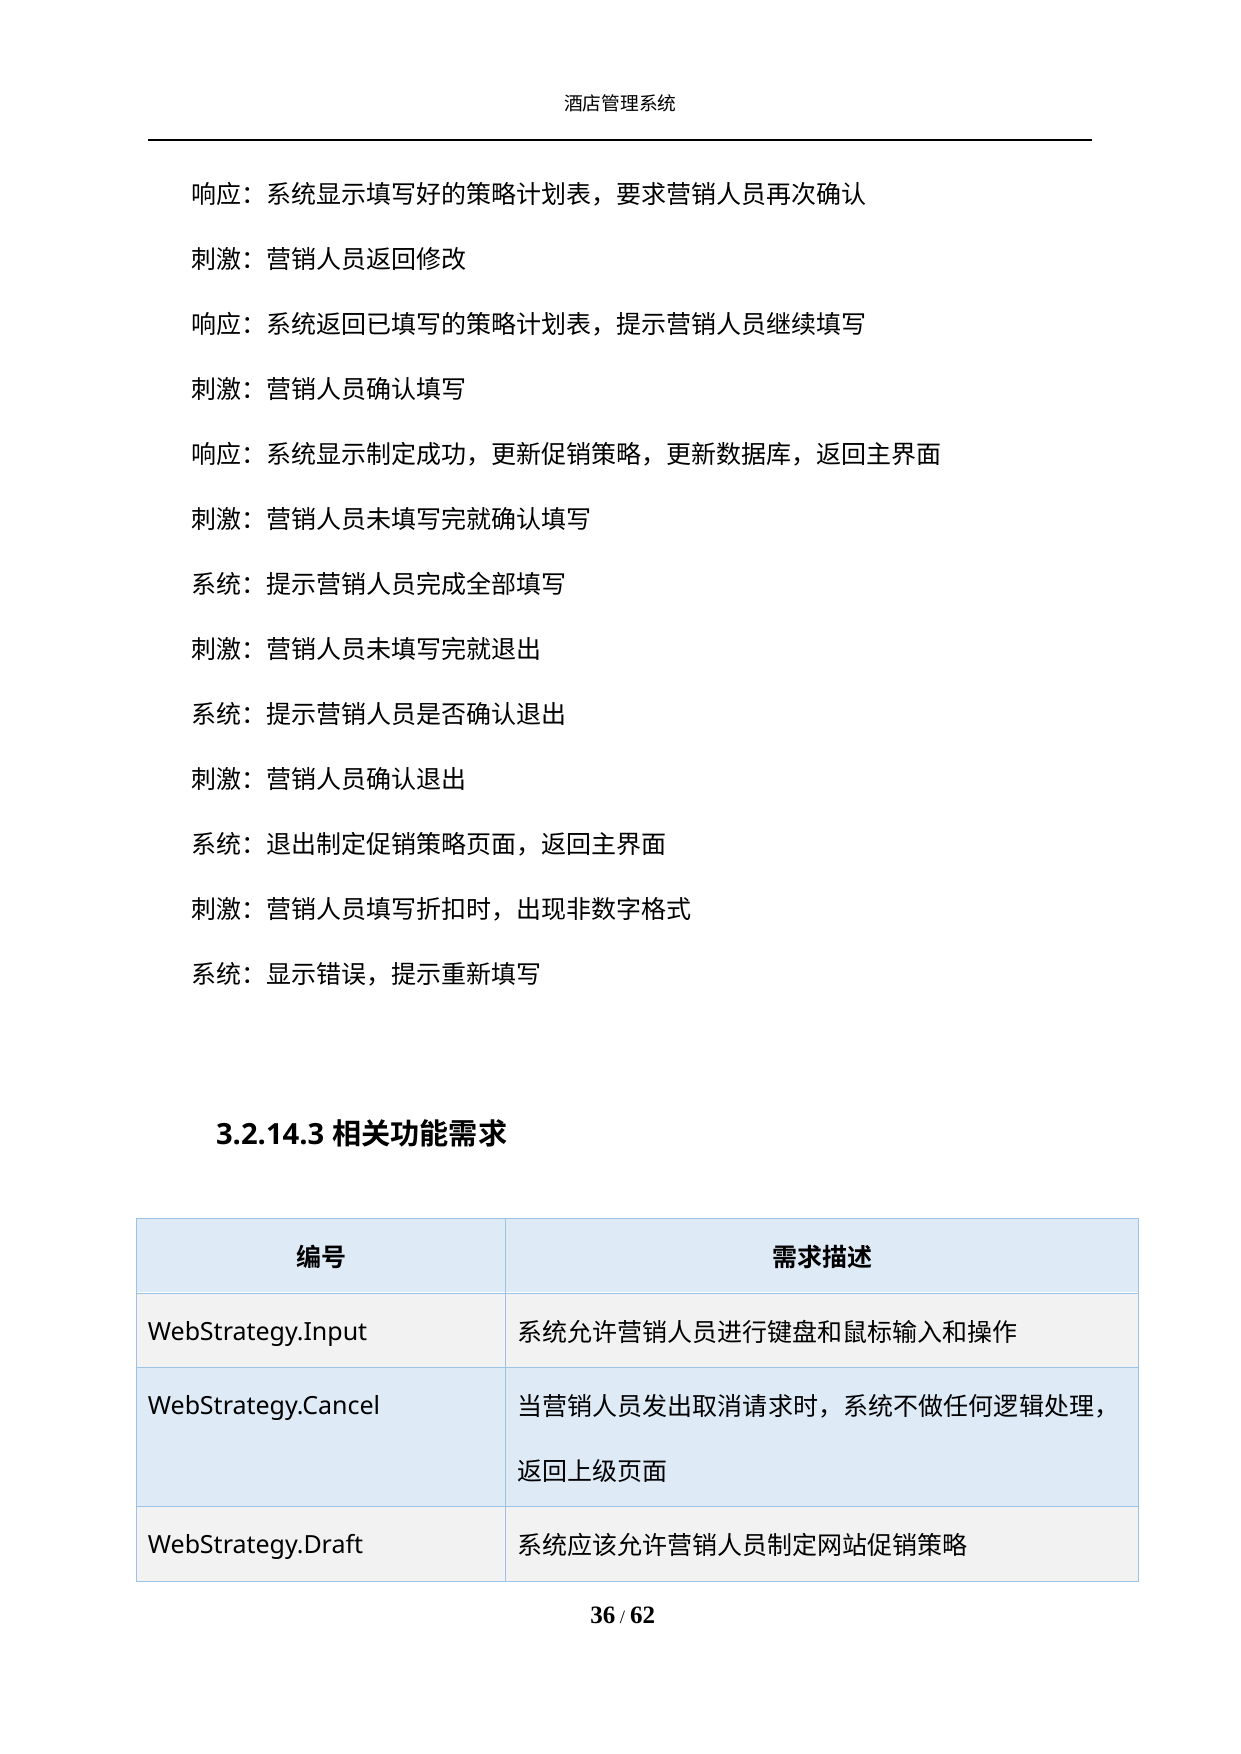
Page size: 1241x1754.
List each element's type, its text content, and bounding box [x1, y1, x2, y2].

table_cell WebStrategy.Draft [137, 1507, 505, 1581]
table_cell 系统应该允许营销人员制定网站促销策略 [506, 1507, 1138, 1581]
text 刺激：营销人员返回修改 [191, 225, 1092, 290]
text 系统：提示营销人员完成全部填写 [191, 550, 1092, 615]
text 刺激：营销人员确认填写 [191, 355, 1092, 420]
text 刺激：营销人员未填写完就确认填写 [191, 485, 1092, 550]
text 系统：退出制定促销策略页面，返回主界面 [148, 810, 1092, 875]
table_cell WebStrategy.Input [137, 1294, 505, 1367]
text 响应：系统显示制定成功，更新促销策略，更新数据库，返回主界面 [191, 420, 1092, 485]
text 刺激：营销人员填写折扣时，出现非数字格式 [191, 875, 1092, 940]
table_header 需求描述 [506, 1219, 1138, 1292]
text 刺激：营销人员确认退出 [191, 745, 1092, 810]
table_cell 当营销人员发出取消请求时，系统不做任何逻辑处理，返回上级页面 [506, 1368, 1138, 1506]
table_cell WebStrategy.Cancel [137, 1368, 505, 1506]
text 系统：显示错误，提示重新填写 [191, 940, 1092, 1005]
subtitle 3.2.14.3 相关功能需求 [148, 1099, 1092, 1164]
text 响应：系统返回已填写的策略计划表，提示营销人员继续填写 [191, 290, 1092, 355]
text 响应：系统显示填写好的策略计划表，要求营销人员再次确认 [191, 160, 1092, 225]
text 刺激：营销人员未填写完就退出 [191, 615, 1092, 680]
table_header 编号 [137, 1219, 505, 1292]
text 系统：提示营销人员是否确认退出 [191, 680, 1092, 745]
table_cell 系统允许营销人员进行键盘和鼠标输入和操作 [506, 1294, 1138, 1367]
